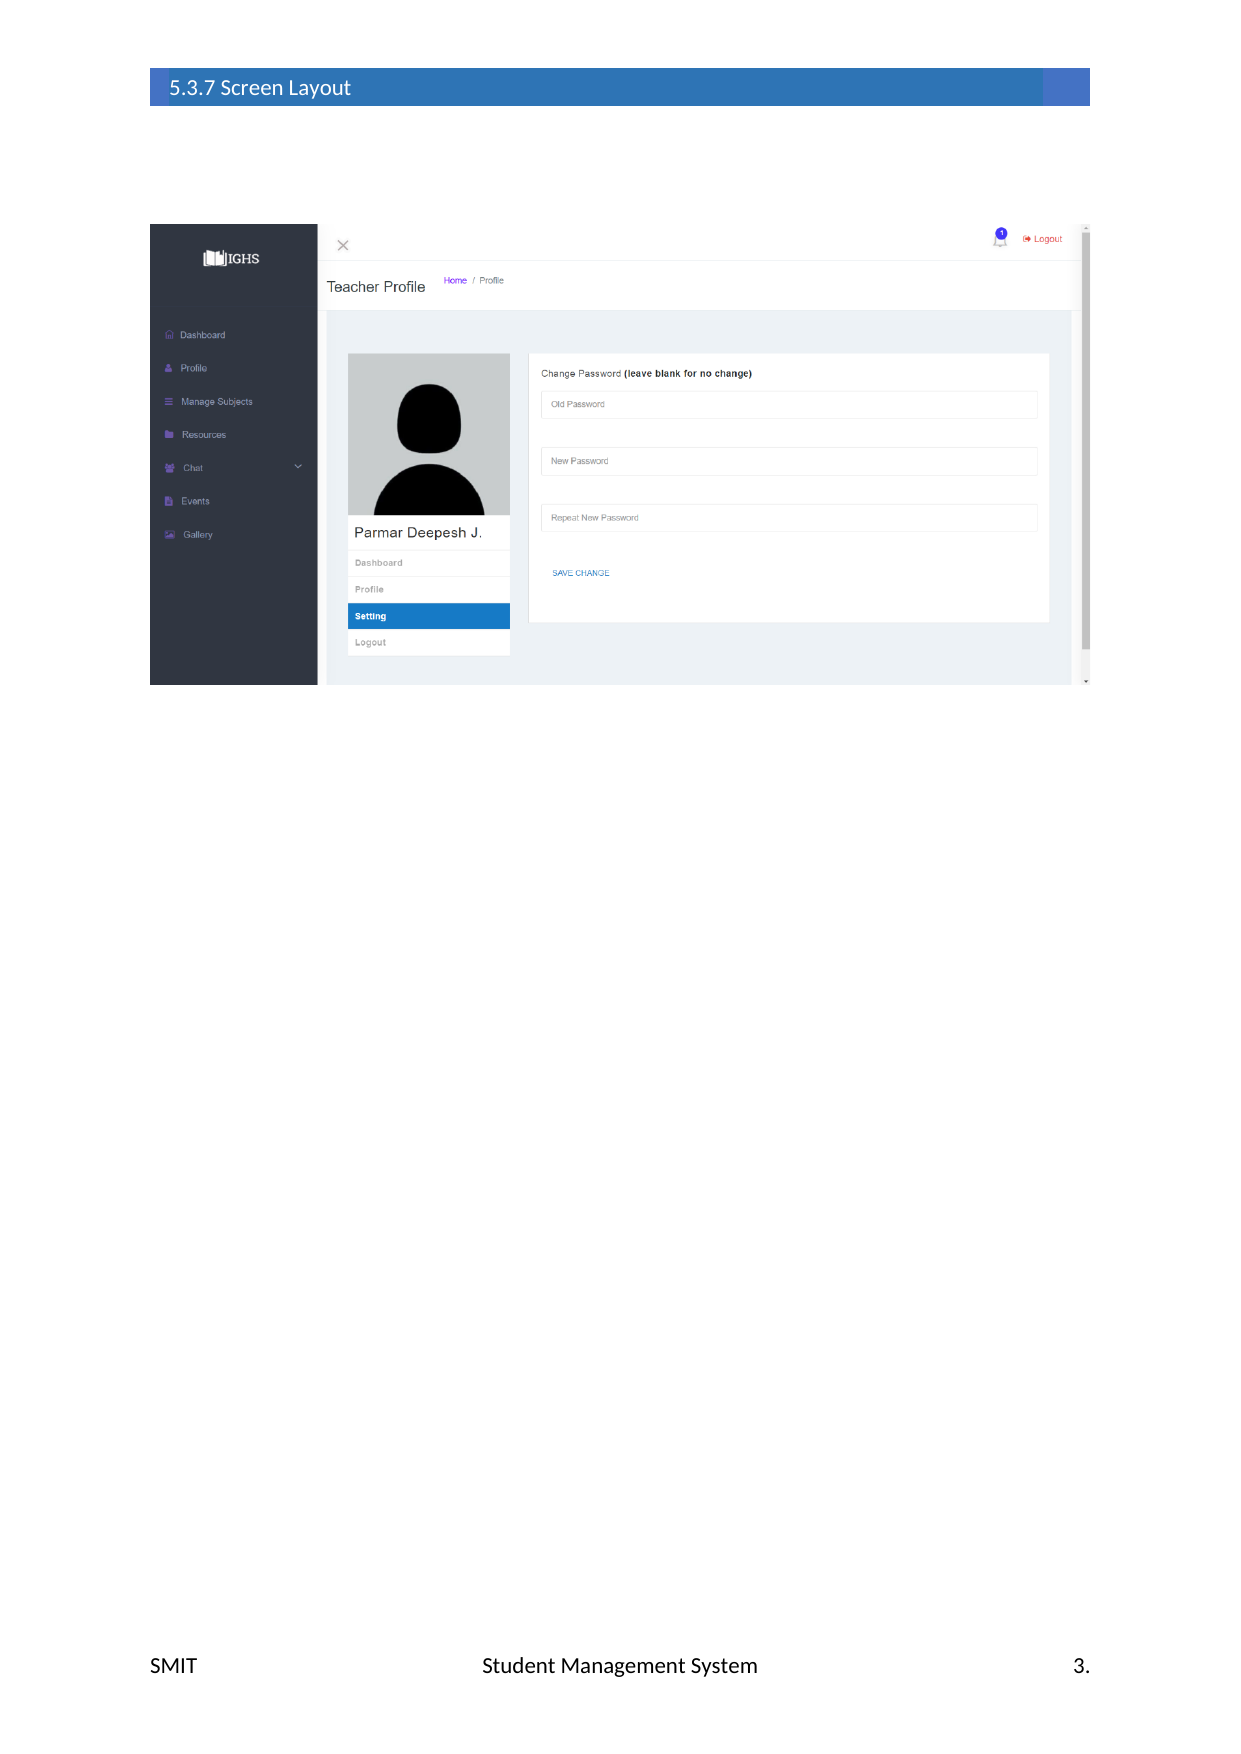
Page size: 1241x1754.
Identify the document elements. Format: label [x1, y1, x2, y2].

picture [150, 224, 1091, 685]
